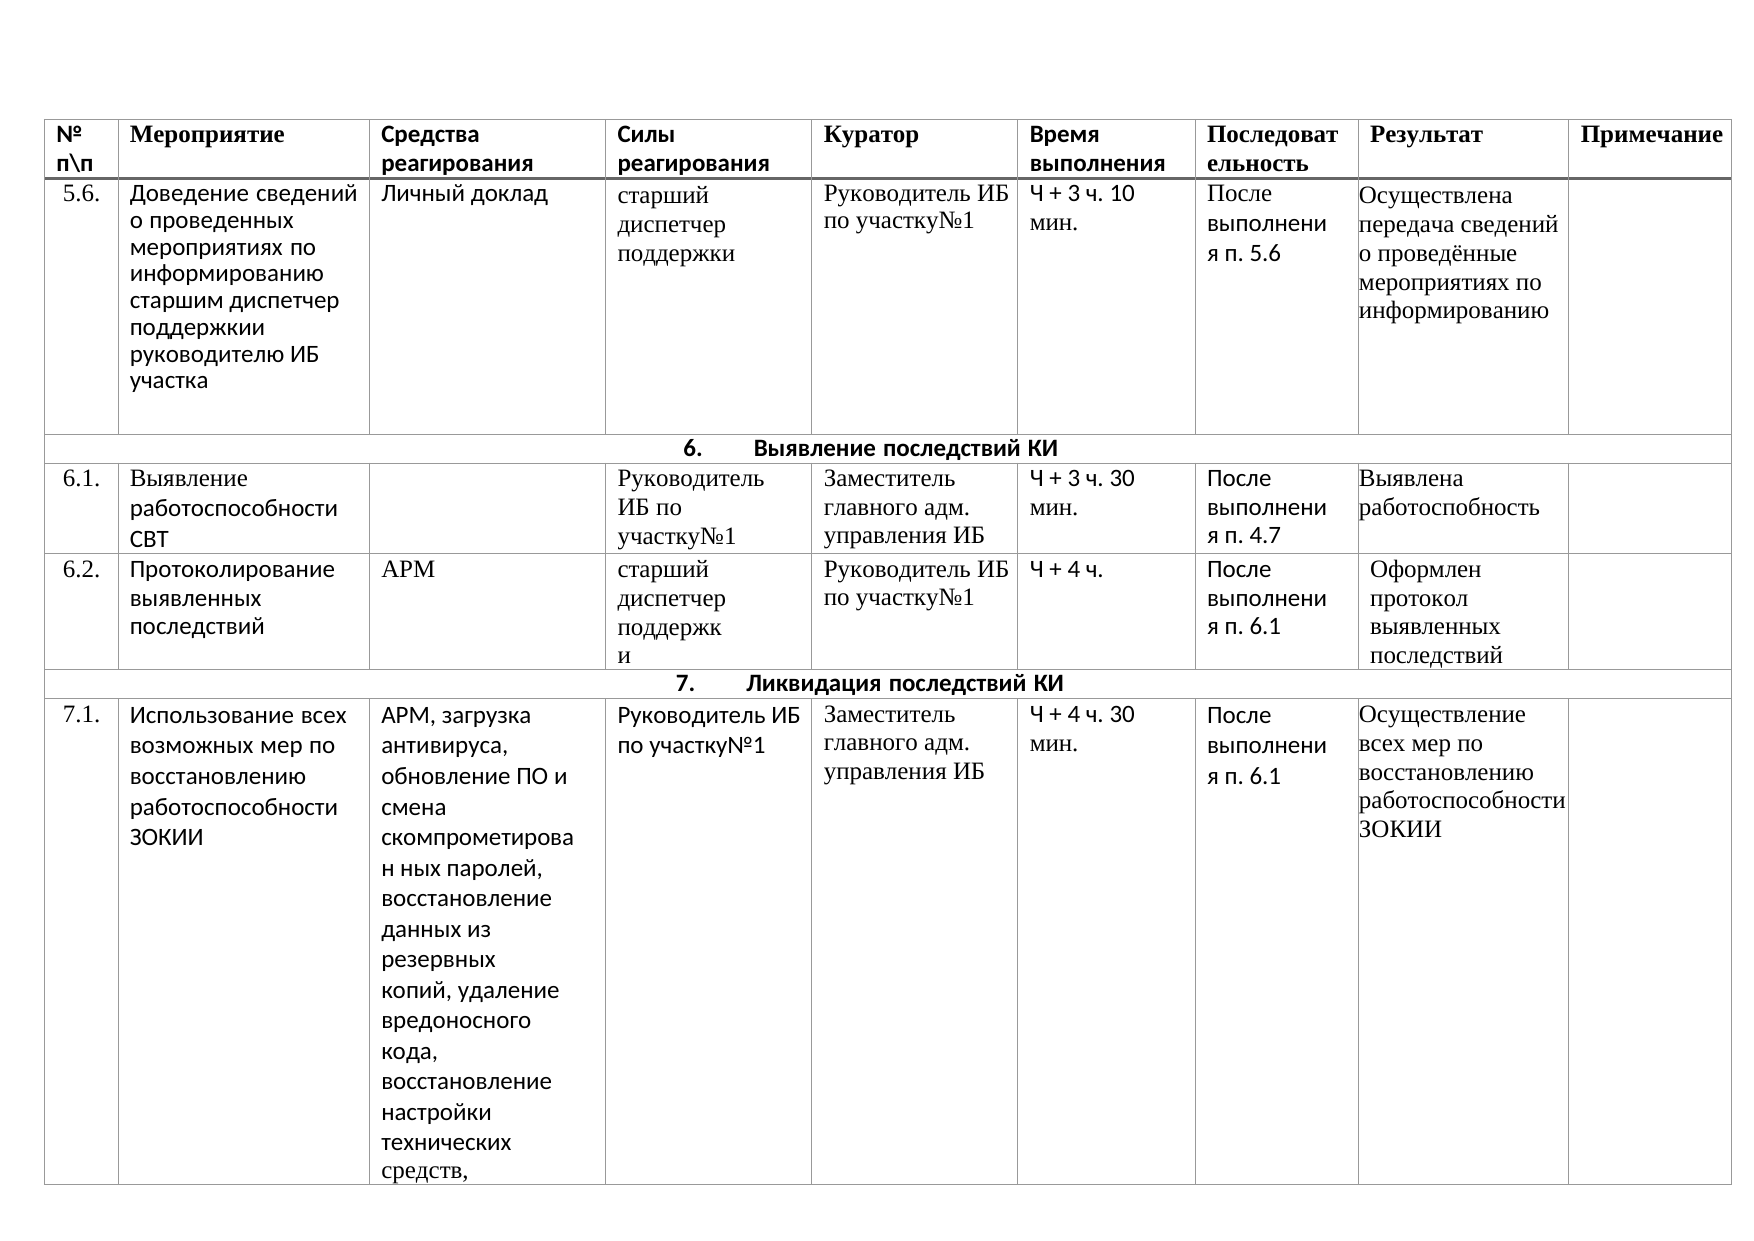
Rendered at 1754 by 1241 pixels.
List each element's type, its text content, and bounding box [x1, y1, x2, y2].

table_cell АРМ [370, 554, 605, 669]
table_cell [1569, 180, 1731, 434]
table_cell Заместитель главного адм. управления ИБ [812, 699, 1017, 1184]
table_cell Ч + 4 ч. 30 мин. [1018, 699, 1195, 1184]
table_cell Ч + 3 ч. 10 мин. [1018, 180, 1195, 434]
table_cell 7. Ликвидация последствий КИ [45, 670, 1731, 698]
table_cell Ч + 3 ч. 30 мин. [1018, 464, 1195, 553]
table_cell Использование всех возможных мер по восстановлению работоспособности ЗОКИИ [119, 699, 369, 1184]
table_header Примечание [1569, 120, 1731, 177]
table_header Время выполнения [1018, 120, 1195, 177]
table_cell [1569, 464, 1731, 553]
table_cell [370, 464, 605, 553]
table_cell АРМ, загрузка антивируса, обновление ПО и смена скомпрометирован ных паролей, восстановление данных из резервных копий, удаление вредоносного кода, восстановление настройки технических средств, [370, 699, 605, 1184]
table_cell После выполнения п. 6.1 [1196, 699, 1358, 1184]
table_cell 7.1. [45, 699, 118, 1184]
table_cell Ч + 4 ч. [1018, 554, 1195, 669]
table_cell После выполнения п. 6.1 [1196, 554, 1358, 669]
table_cell Руководитель ИБ по участку№1 [606, 464, 811, 553]
table_cell Заместитель главного адм. управления ИБ [812, 464, 1017, 553]
table_cell старший диспетчер поддержки [606, 180, 811, 434]
table_header № п\п [45, 120, 118, 177]
table_cell Доведение сведений о проведенных мероприятиях по информированию старшим диспетчер поддержкии руководителю ИБ участка [119, 180, 369, 434]
table_cell Выявление работоспособности СВТ [119, 464, 369, 553]
table_cell старший диспетчер поддержки [606, 554, 811, 669]
table_cell Руководитель ИБ по участку№1 [812, 554, 1017, 669]
table_cell 5.6. [45, 180, 118, 434]
table_cell Осуществление всех мер по восстановлению работоспособности ЗОКИИ [1359, 699, 1568, 1184]
table_cell Руководитель ИБ по участку№1 [812, 180, 1017, 434]
table_header Куратор [812, 120, 1017, 177]
table_header Последоват ельность [1196, 120, 1358, 177]
table_cell Протоколирование выявленных последствий [119, 554, 369, 669]
table_cell 6. Выявление последствий КИ [45, 435, 1731, 462]
table_cell Выявлена работоспобность [1359, 464, 1568, 553]
table_cell Личный доклад [370, 180, 605, 434]
table_cell 6.1. [45, 464, 118, 553]
table_header Результат [1359, 120, 1568, 177]
table_cell После выполнения п. 5.6 [1196, 180, 1358, 434]
table_cell [1569, 554, 1731, 669]
table_cell Оформлен протокол выявленных последствий [1359, 554, 1568, 669]
table_cell Осуществлена передача сведений о проведённые мероприятиях по информированию [1359, 180, 1568, 434]
table_cell 6.2. [45, 554, 118, 669]
table_cell После выполнения п. 4.7 [1196, 464, 1358, 553]
table_header Средства реагирования [370, 120, 605, 177]
table_cell [1569, 699, 1731, 1184]
table_cell Руководитель ИБ по участку№1 [606, 699, 811, 1184]
table_header Силы реагирования [606, 120, 811, 177]
table_header Мероприятие [119, 120, 369, 177]
